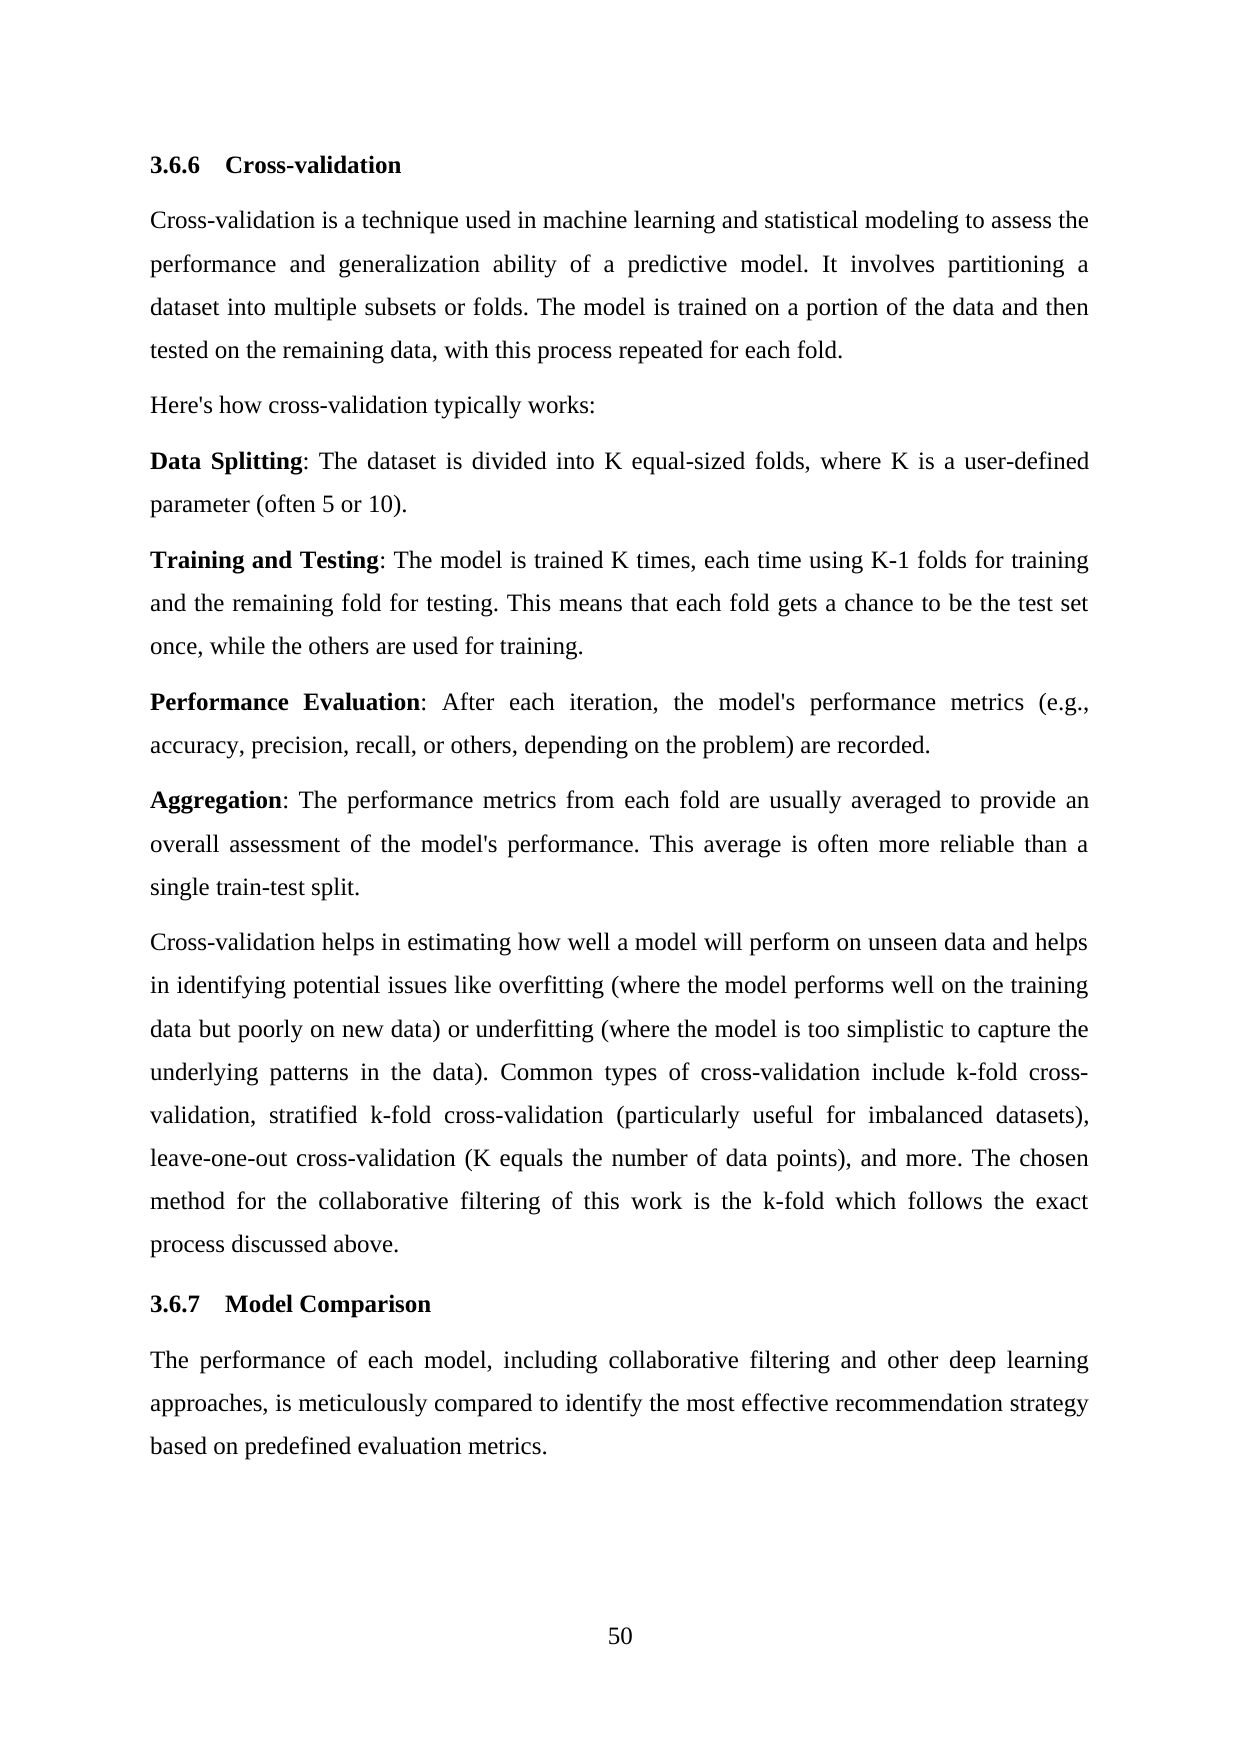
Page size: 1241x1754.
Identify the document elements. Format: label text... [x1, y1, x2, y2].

subtitle 3.6.7 Model Comparison [150, 1289, 1090, 1318]
text Data Splitting: The dataset is divided into K equal-sized folds, where K is a user-defined parameter (often 5 or 10). [150, 446, 1090, 518]
text Cross-validation helps in estimating how well a model will perform on unseen data and helps in identifying potential issues like overfitting (where the model performs well on the training data but poorly on new data) or underfitting (where the model is too simplistic to capture the underlying patterns in the data). Common types of cross-validation include k-fold cross-validation, stratified k-fold cross-validation (particularly useful for imbalanced datasets), leave-one-out cross-validation (K equals the number of data points), and more. The chosen method for the collaborative filtering of this work is the k-fold which follows the exact process discussed above. [150, 927, 1090, 1258]
text Here's how cross-validation typically works: [150, 391, 1090, 419]
subtitle 3.6.6 Cross-validation [150, 150, 1090, 179]
text Performance Evaluation: After each iteration, the model's performance metrics (e.g., accuracy, precision, recall, or others, depending on the problem) are recorded. [150, 687, 1090, 759]
text Training and Testing: The model is trained K times, each time using K-1 folds for training and the remaining fold for testing. This means that each fold gets a chance to be the test set once, while the others are used for training. [150, 545, 1090, 660]
text Cross-validation is a technique used in machine learning and statistical modeling to assess the performance and generalization ability of a predictive model. It involves partitioning a dataset into multiple subsets or folds. The model is trained on a portion of the data and then tested on the remaining data, with this process repeated for each fold. [150, 206, 1090, 364]
text Aggregation: The performance metrics from each fold are usually averaged to provide an overall assessment of the model's performance. This average is often more reliable than a single train-test split. [150, 786, 1090, 901]
text The performance of each model, including collaborative filtering and other deep learning approaches, is meticulously compared to identify the most effective recommendation strategy based on predefined evaluation metrics. [150, 1345, 1090, 1460]
